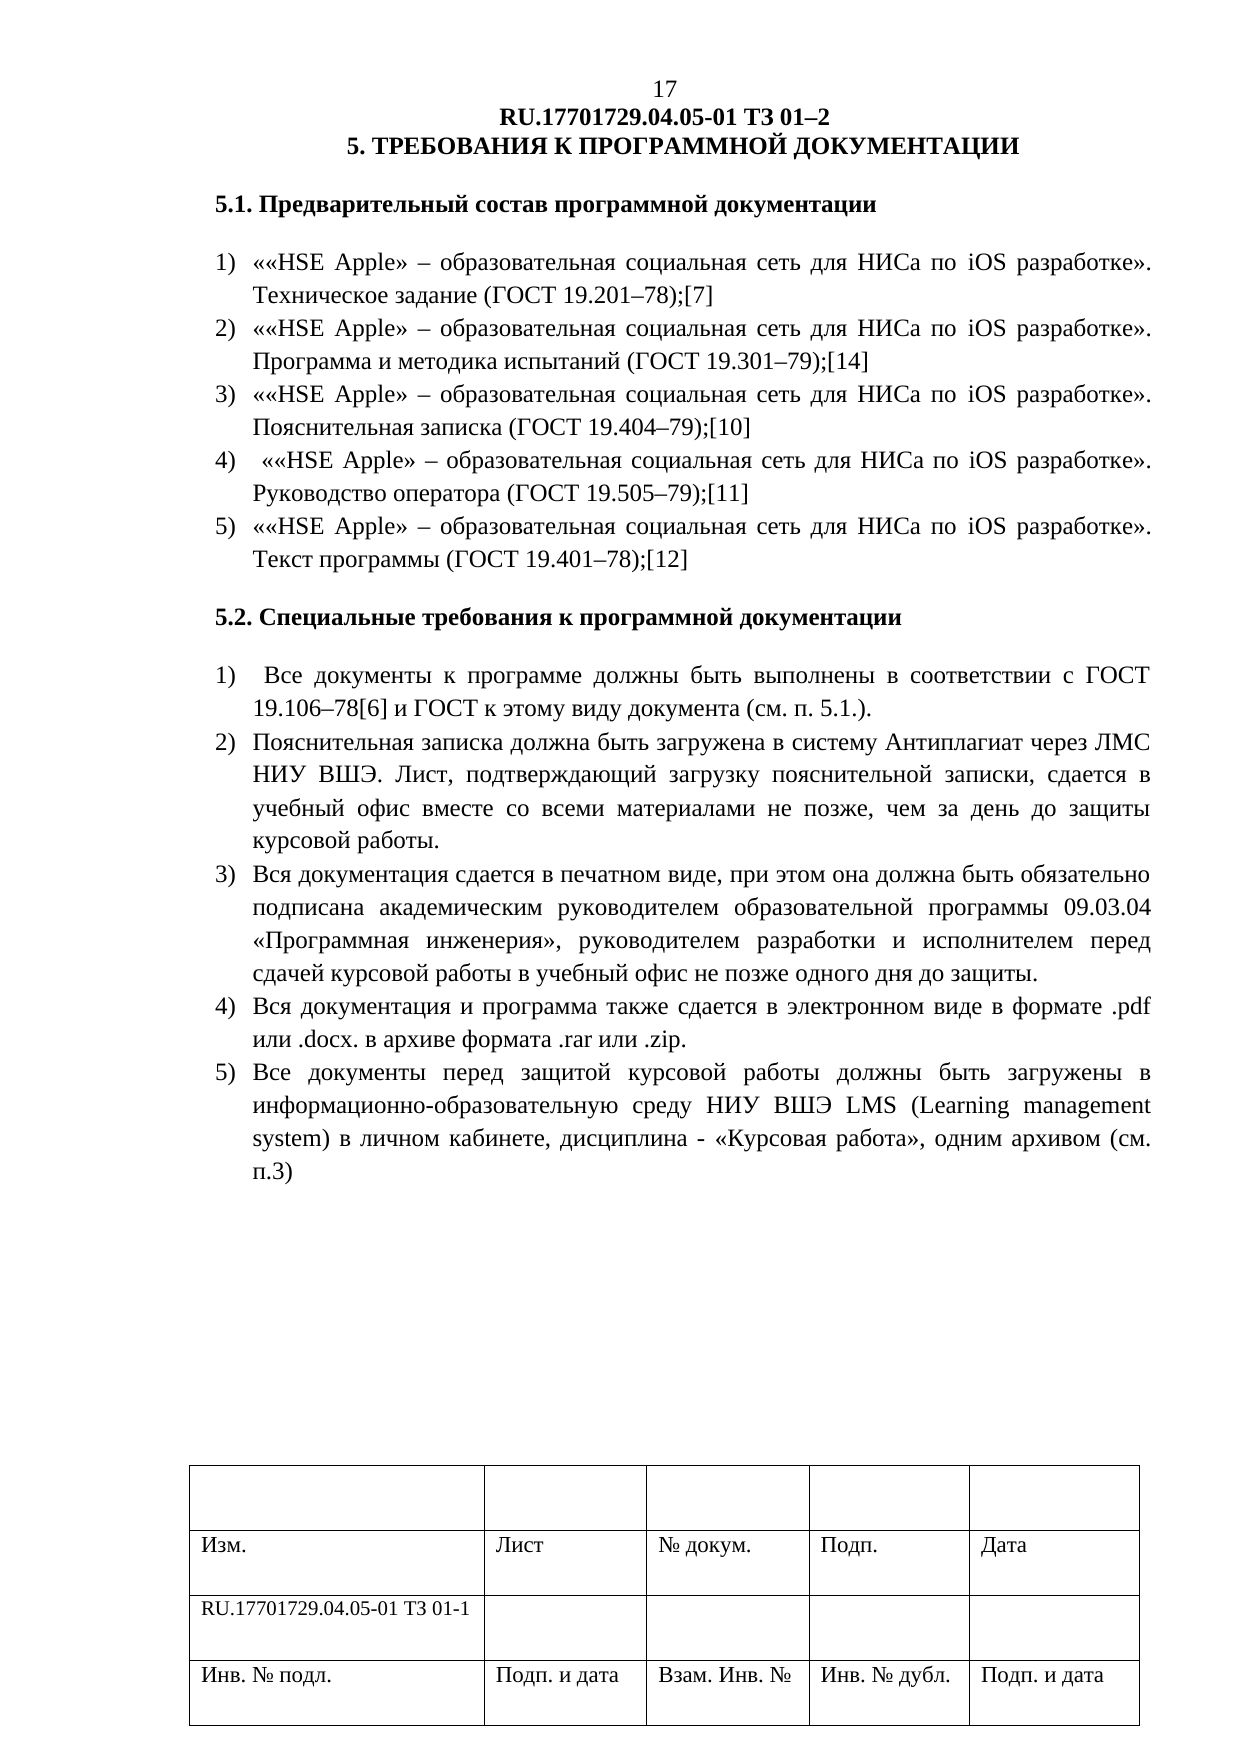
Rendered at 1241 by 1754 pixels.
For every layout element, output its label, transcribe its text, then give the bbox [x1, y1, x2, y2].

list ««HSE Apple» – образовательная социальная сеть для НИСа по iOS разработке». Пояснительная записка (ГОСТ 19.404–79);[10] [215, 379, 1152, 441]
list ««HSE Apple» – образовательная социальная сеть для НИСа по iOS разработке». Программа и методика испытаний (ГОСТ 19.301–79);[14] [215, 313, 1152, 375]
list Вся документация и программа также сдается в электронном виде в формате .pdf или .docx. в архиве формата .rar или .zip. [215, 991, 1152, 1052]
subtitle Предварительный состав программной документации [215, 189, 1152, 218]
subtitle ТРЕБОВАНИЯ К ПРОГРАММНОЙ ДОКУМЕНТАЦИИ [214, 131, 1152, 160]
subtitle Специальные требования к программной документации [215, 602, 1152, 631]
list Все документы к программе должны быть выполнены в соответствии с ГОСТ 19.106–78[6] и ГОСТ к этому виду документа (см. п. 5.1.). [215, 661, 1152, 722]
list Пояснительная записка должна быть загружена в систему Антиплагиат через ЛМС НИУ ВШЭ. Лист, подтверждающий загрузку пояснительной записки, сдается в учебный офис вместе со всеми материалами не позже, чем за день до защиты курсовой работы. [215, 727, 1152, 854]
list Все документы перед защитой курсовой работы должны быть загружены в информационно-образовательную среду НИУ ВШЭ LMS (Learning management system) в личном кабинете, дисциплина - «Курсовая работа», одним архивом (см. п.3) [215, 1057, 1152, 1184]
list Вся документация сдается в печатном виде, при этом она должна быть обязательно подписана академическим руководителем образовательной программы 09.03.04 «Программная инженерия», руководителем разработки и исполнителем перед сдачей курсовой работы в учебный офис не позже одного дня до защиты. [215, 859, 1152, 986]
list ««HSE Apple» – образовательная социальная сеть для НИСа по iOS разработке». Текст программы (ГОСТ 19.401–78);[12] [215, 511, 1152, 573]
list ««HSE Apple» – образовательная социальная сеть для НИСа по iOS разработке». Техническое задание (ГОСТ 19.201–78);[7] [215, 247, 1152, 309]
list ««HSE Apple» – образовательная социальная сеть для НИСа по iOS разработке». Руководство оператора (ГОСТ 19.505–79);[11] [215, 445, 1152, 507]
